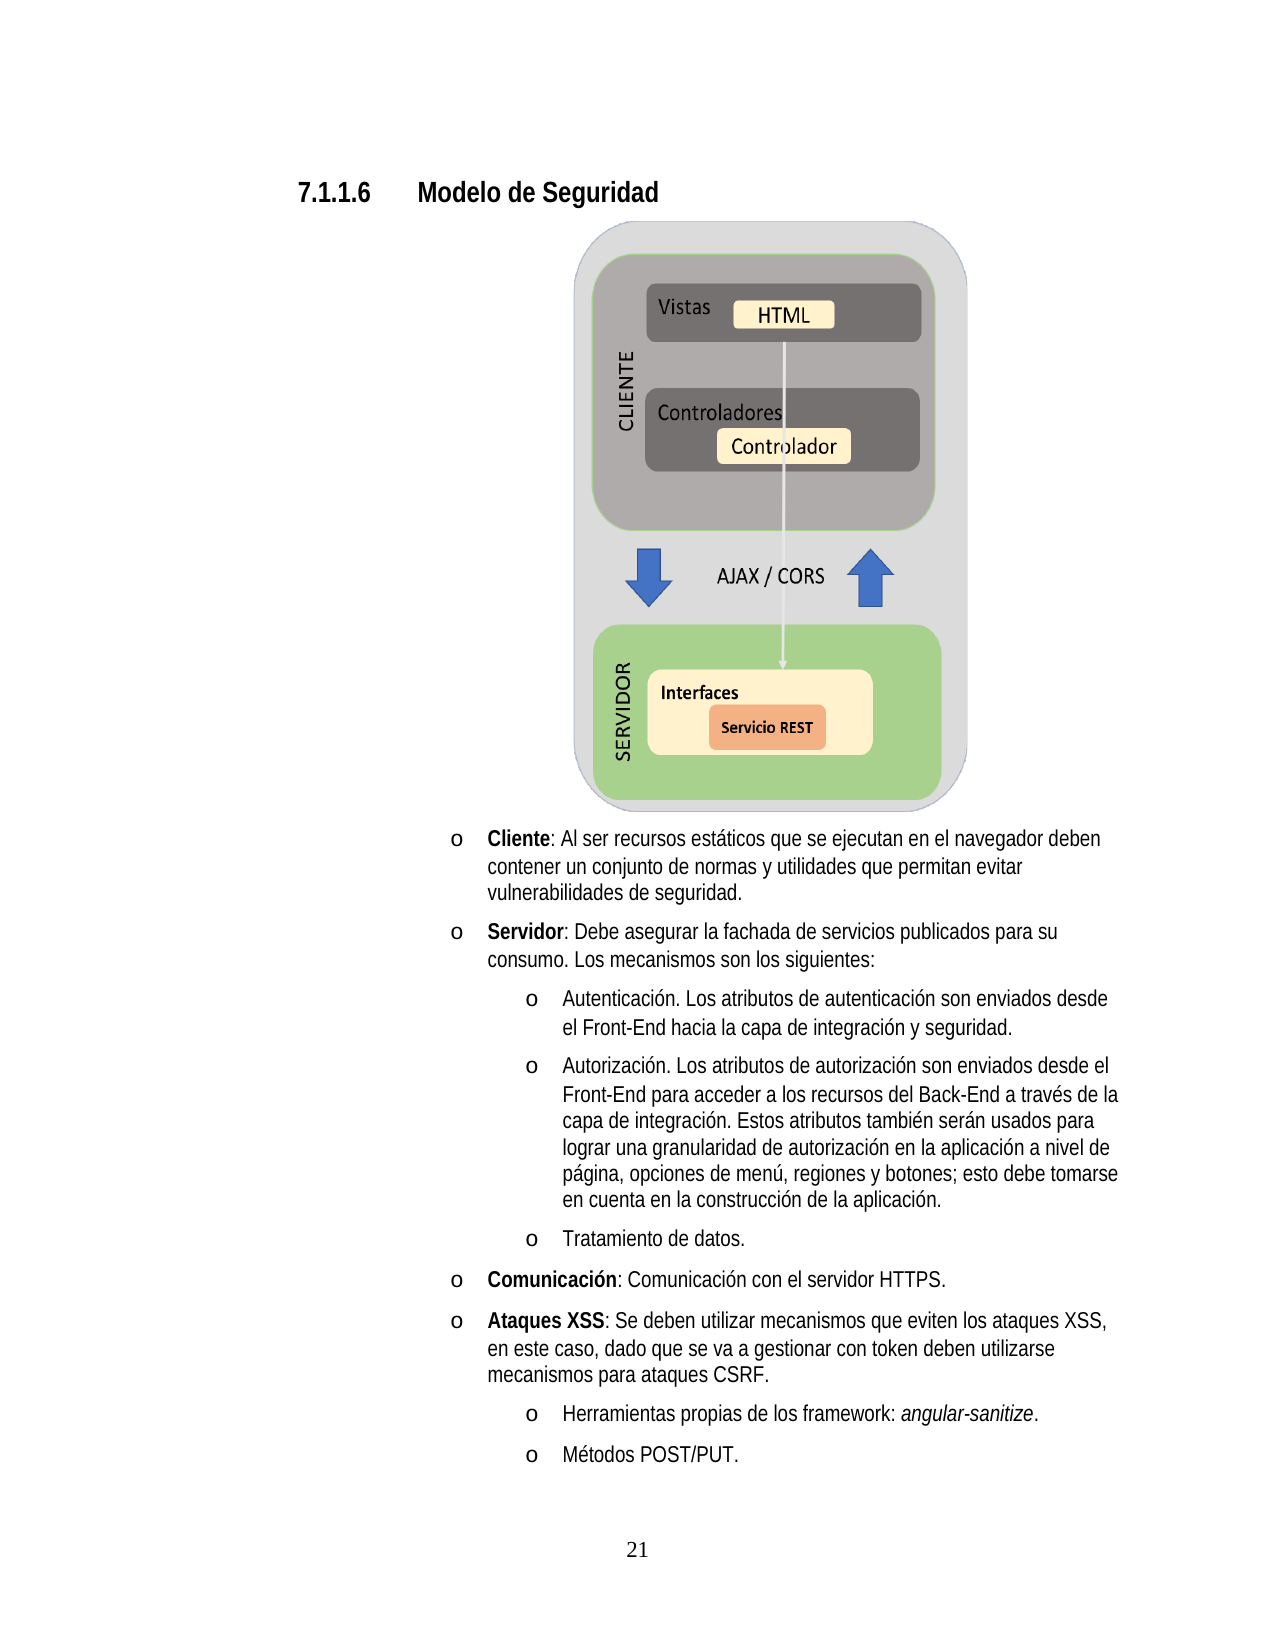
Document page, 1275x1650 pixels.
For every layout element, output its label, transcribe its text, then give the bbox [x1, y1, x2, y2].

list Comunicación: Comunicación con el servidor HTTPS. [450, 1266, 1125, 1294]
list Métodos POST/PUT. [525, 1441, 1125, 1469]
picture [573, 221, 968, 812]
list Cliente: Al ser recursos estáticos que se ejecutan en el navegador deben contener un conjunto de normas y utilidades que permitan evitar vulnerabilidades de seguridad. [450, 824, 1125, 906]
list Autorización. Los atributos de autorización son enviados desde el Front-End para acceder a los recursos del Back-End a través de la capa de integración. Estos atributos también serán usados para lograr una granularidad de autorización en la aplicación a nivel de página, opciones de menú, regiones y botones; esto debe tomarse en cuenta en la construcción de la aplicación. [525, 1052, 1125, 1213]
subtitle Modelo de Seguridad [298, 175, 1125, 208]
list Herramientas propias de los framework: angular-sanitize. [525, 1400, 1125, 1429]
list Servidor: Debe asegurar la fachada de servicios publicados para su consumo. Los mecanismos son los siguientes: [450, 918, 1125, 973]
list Tratamiento de datos. [525, 1225, 1125, 1253]
list Autenticación. Los atributos de autenticación son enviados desde el Front-End hacia la capa de integración y seguridad. [525, 985, 1125, 1040]
list Ataques XSS: Se deben utilizar mecanismos que eviten los ataques XSS, en este caso, dado que se va a gestionar con token deben utilizarse mecanismos para ataques CSRF. [450, 1307, 1125, 1388]
